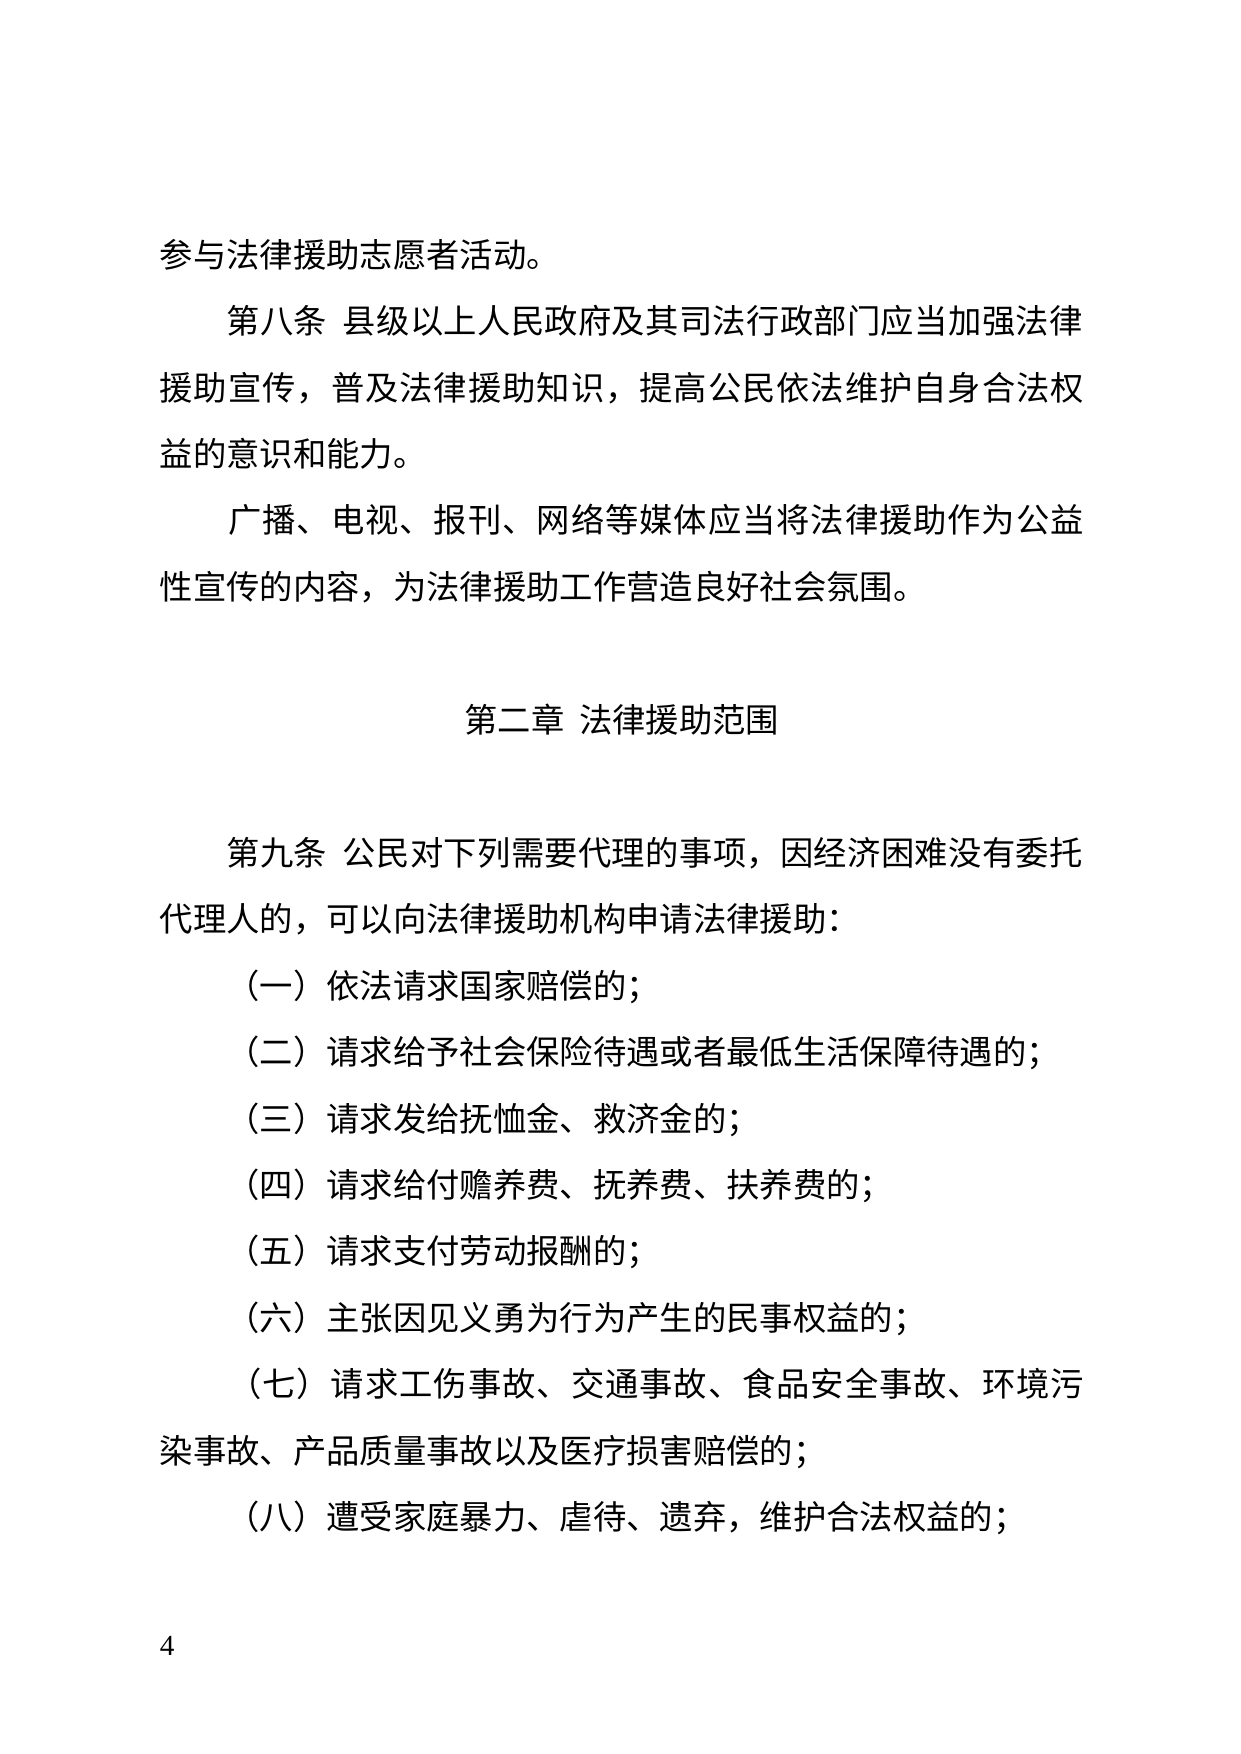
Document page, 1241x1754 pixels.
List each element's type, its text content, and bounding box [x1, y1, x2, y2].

text （二）请求给予社会保险待遇或者最低生活保障待遇的； [159, 1017, 1084, 1083]
text （六）主张因见义勇为行为产生的民事权益的； [159, 1283, 1084, 1349]
text （八）遭受家庭暴力、虐待、遗弃，维护合法权益的； [159, 1482, 1084, 1548]
text （三）请求发给抚恤金、救济金的； [159, 1083, 1084, 1150]
text （七）请求工伤事故、交通事故、食品安全事故、环境污染事故、产品质量事故以及医疗损害赔偿的； [159, 1349, 1084, 1482]
text （一）依法请求国家赔偿的； [159, 950, 1084, 1017]
text 广播、电视、报刊、网络等媒体应当将法律援助作为公益性宣传的内容，为法律援助工作营造良好社会氛围。 [159, 485, 1084, 618]
text （四）请求给付赡养费、抚养费、扶养费的； [159, 1150, 1084, 1216]
text 第九条 公民对下列需要代理的事项，因经济困难没有委托代理人的，可以向法律援助机构申请法律援助： [159, 817, 1084, 950]
text 第二章 法律援助范围 [159, 684, 1084, 751]
text （五）请求支付劳动报酬的； [159, 1216, 1084, 1283]
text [159, 219, 1084, 286]
text 第八条 县级以上人民政府及其司法行政部门应当加强法律援助宣传，普及法律援助知识，提高公民依法维护自身合法权益的意识和能力。 [159, 286, 1084, 485]
